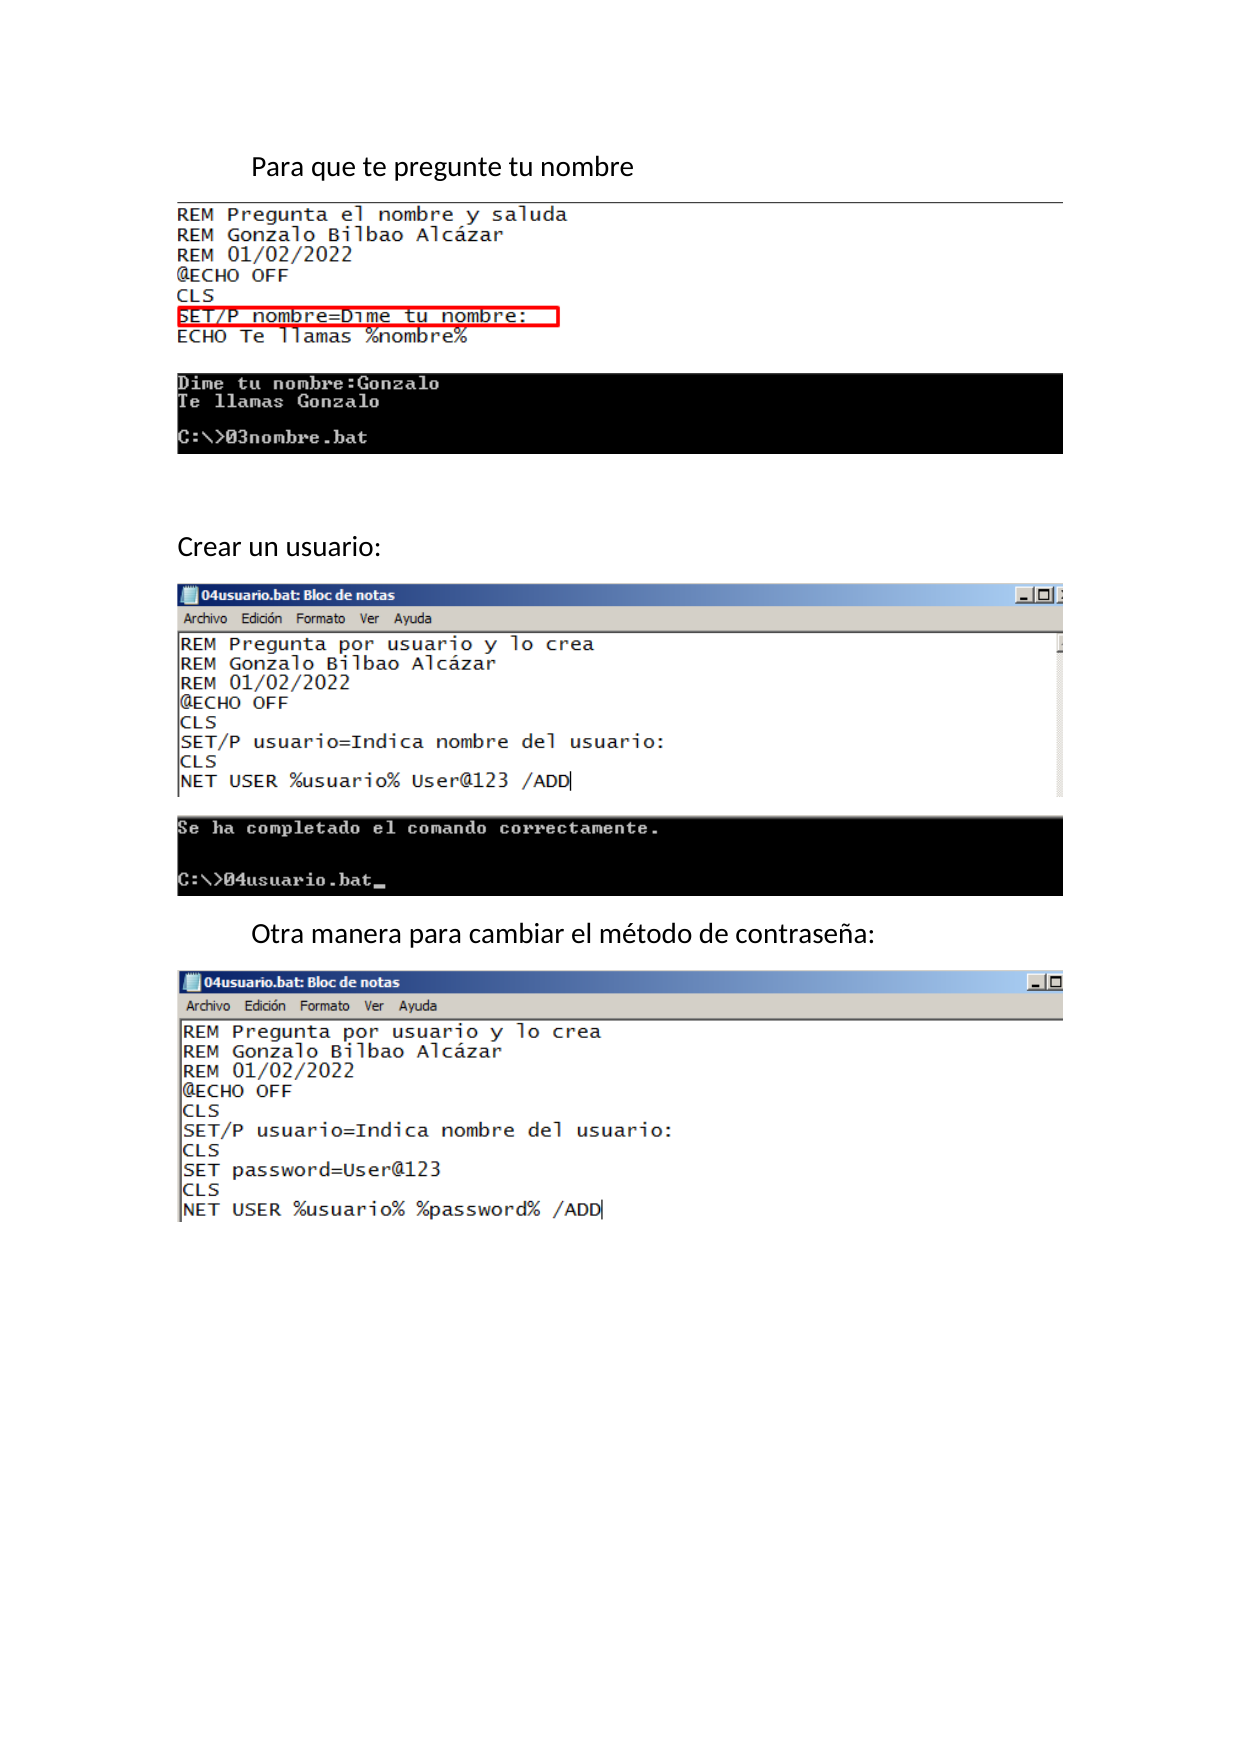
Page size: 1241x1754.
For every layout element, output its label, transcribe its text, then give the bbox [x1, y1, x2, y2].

text Otra manera para cambiar el método de contraseña: [177, 916, 1063, 951]
text Para que te pregunte tu nombre [177, 148, 1063, 183]
picture [177, 970, 1063, 1222]
picture [177, 373, 1063, 454]
picture [177, 202, 1063, 354]
text Crear un usuario: [177, 528, 1063, 564]
picture [177, 815, 1063, 896]
picture [177, 583, 1063, 797]
